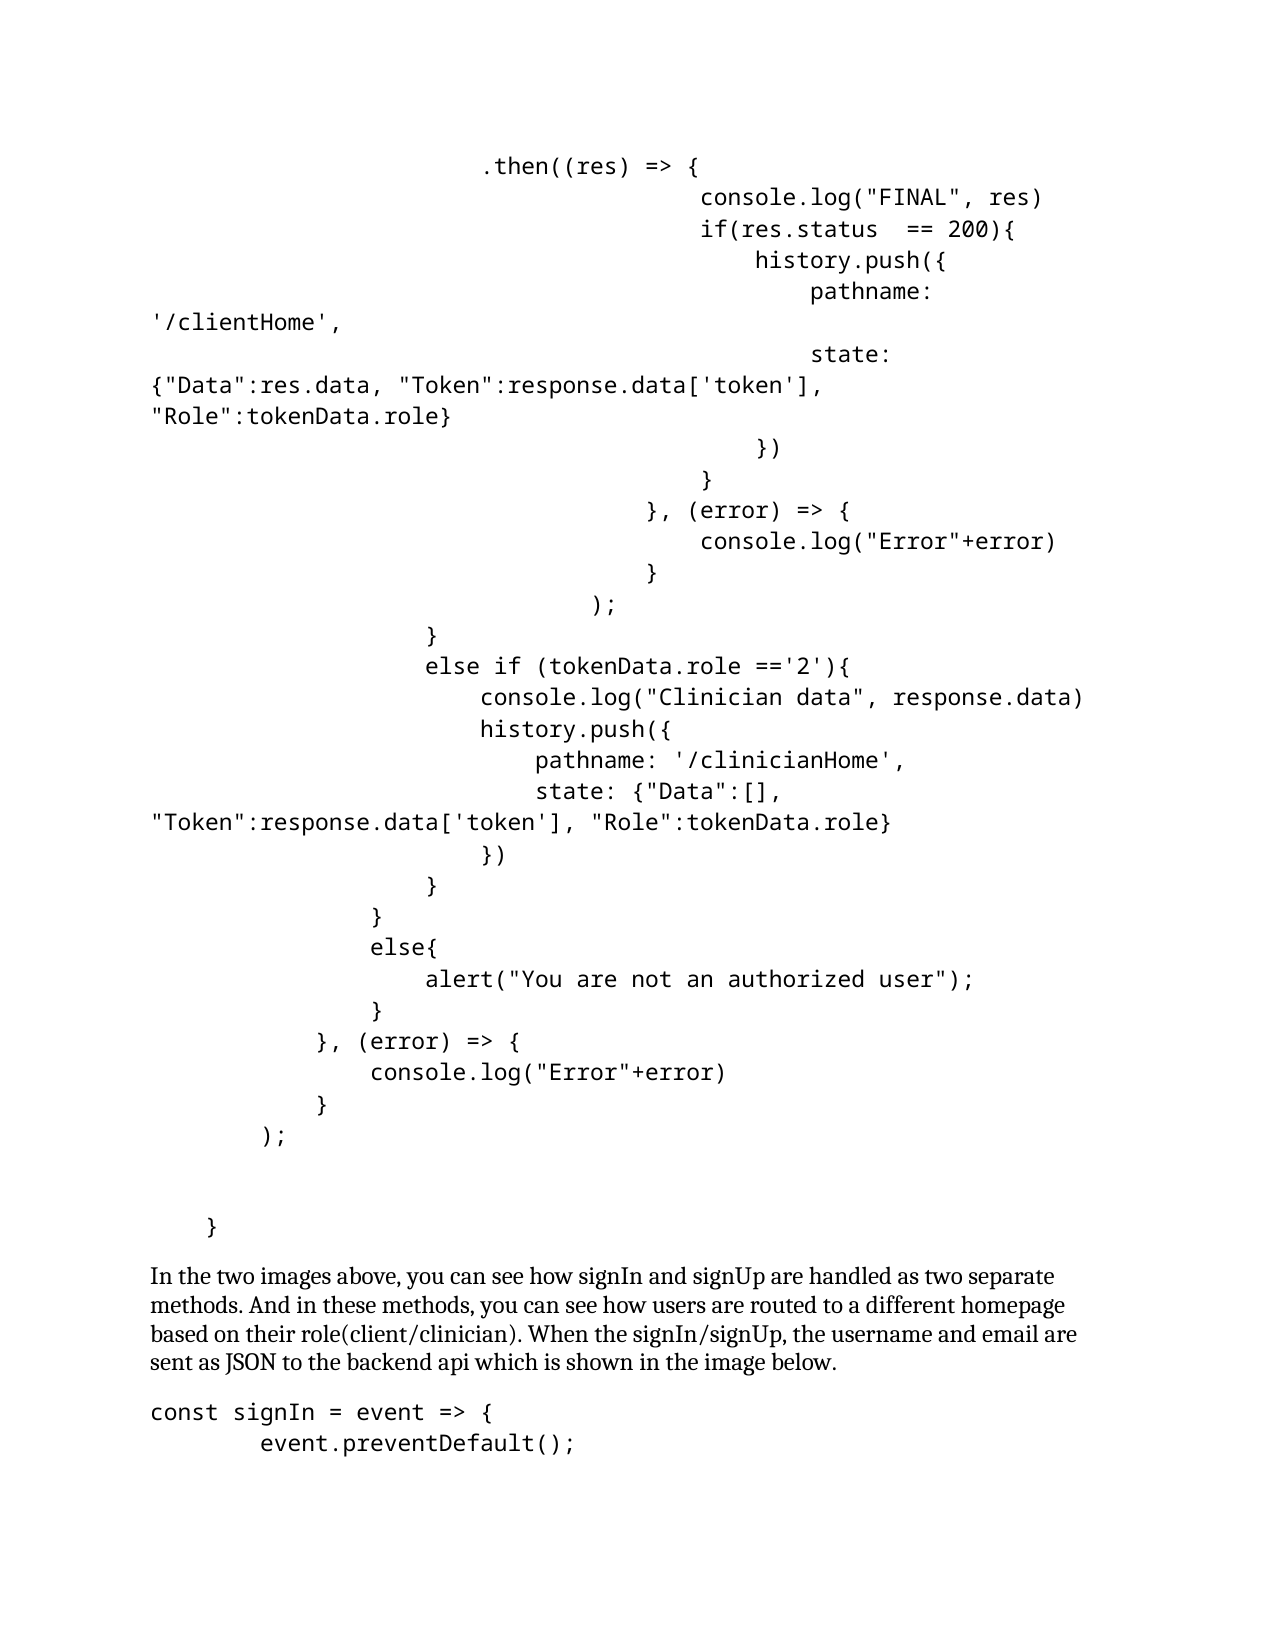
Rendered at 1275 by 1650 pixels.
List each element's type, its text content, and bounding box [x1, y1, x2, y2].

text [150, 150, 1125, 1241]
text In the two images above, you can see how signIn and signUp are handled as two separate methods. And in these methods, you can see how users are routed to a different homepage based on their role(client/clinician). When the signIn/signUp, the username and email are sent as JSON to the backend api which is shown in the image below. [150, 1262, 1125, 1377]
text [150, 1396, 1125, 1489]
